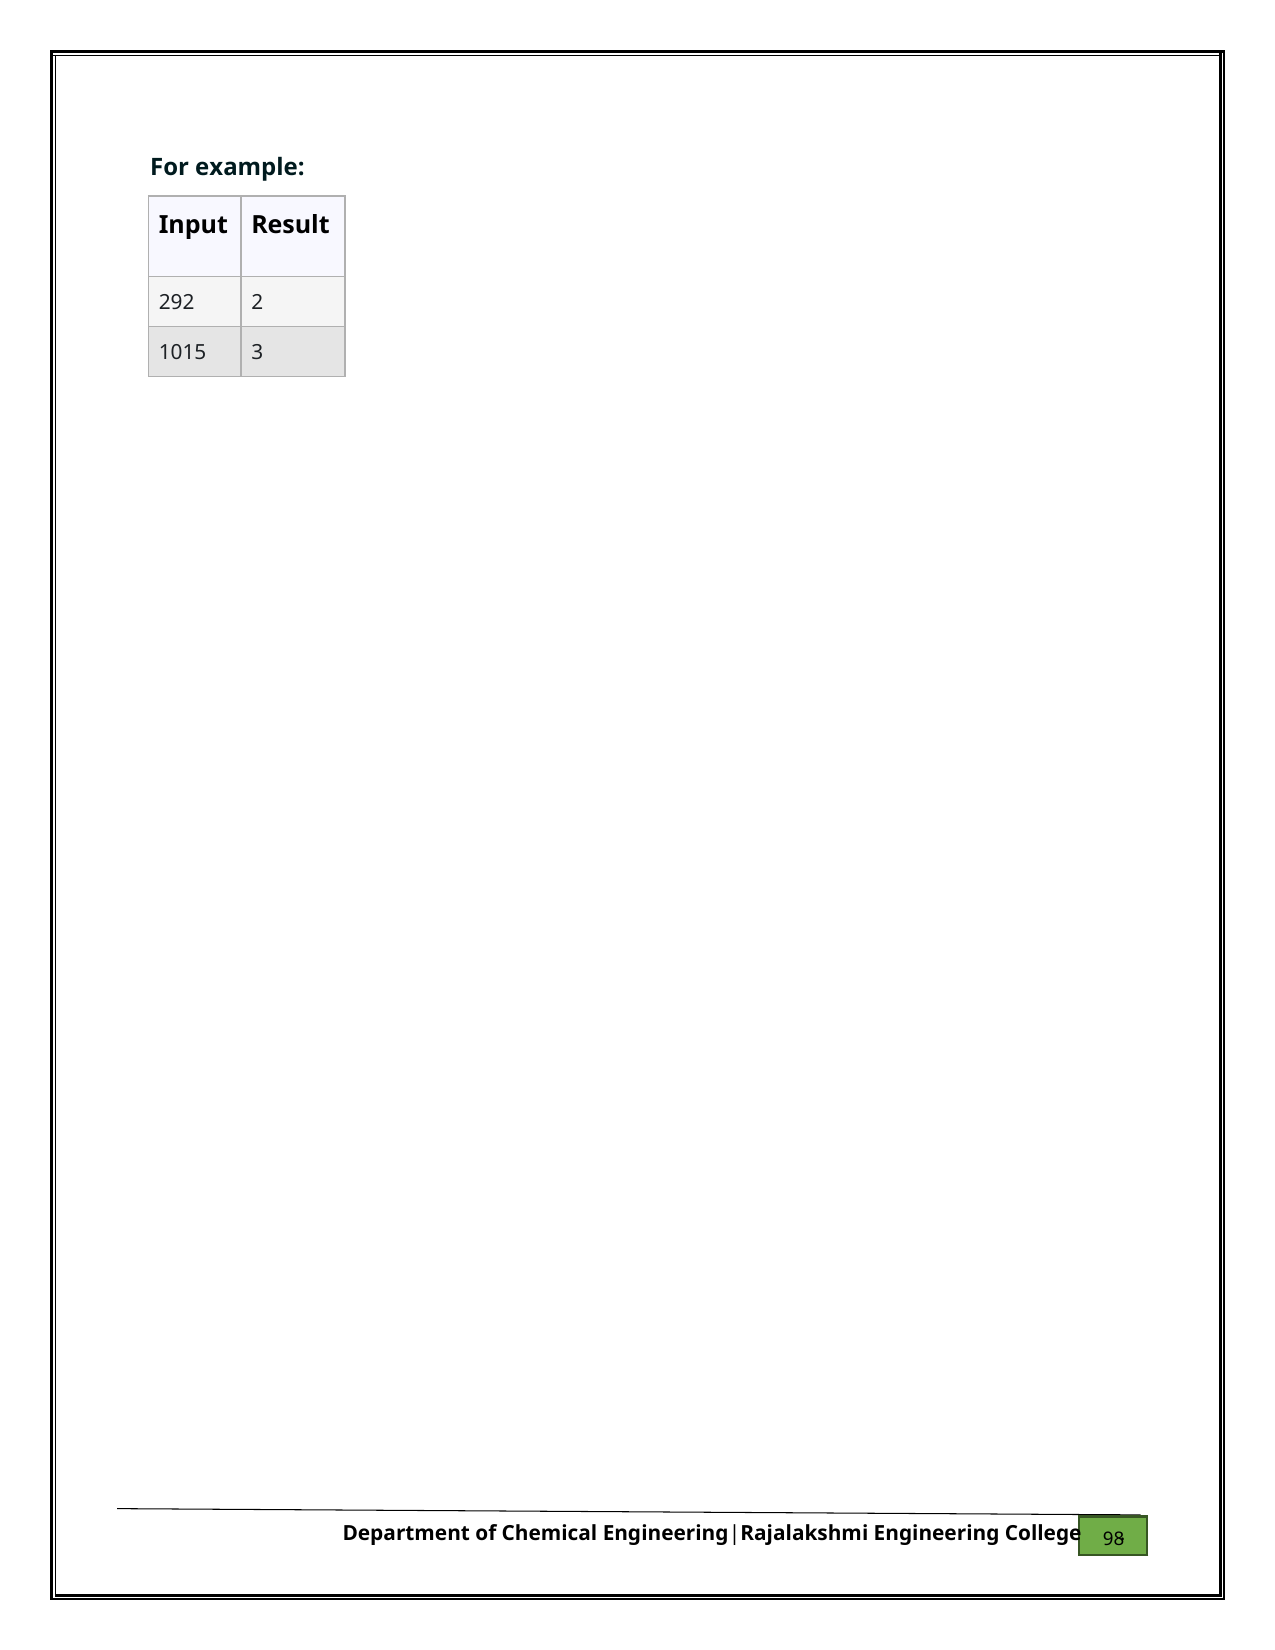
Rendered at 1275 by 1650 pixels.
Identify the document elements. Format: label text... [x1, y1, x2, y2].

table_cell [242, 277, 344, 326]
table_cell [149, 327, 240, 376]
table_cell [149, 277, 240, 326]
text For example: [150, 150, 1125, 183]
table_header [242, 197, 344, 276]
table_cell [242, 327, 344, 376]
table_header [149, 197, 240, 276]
